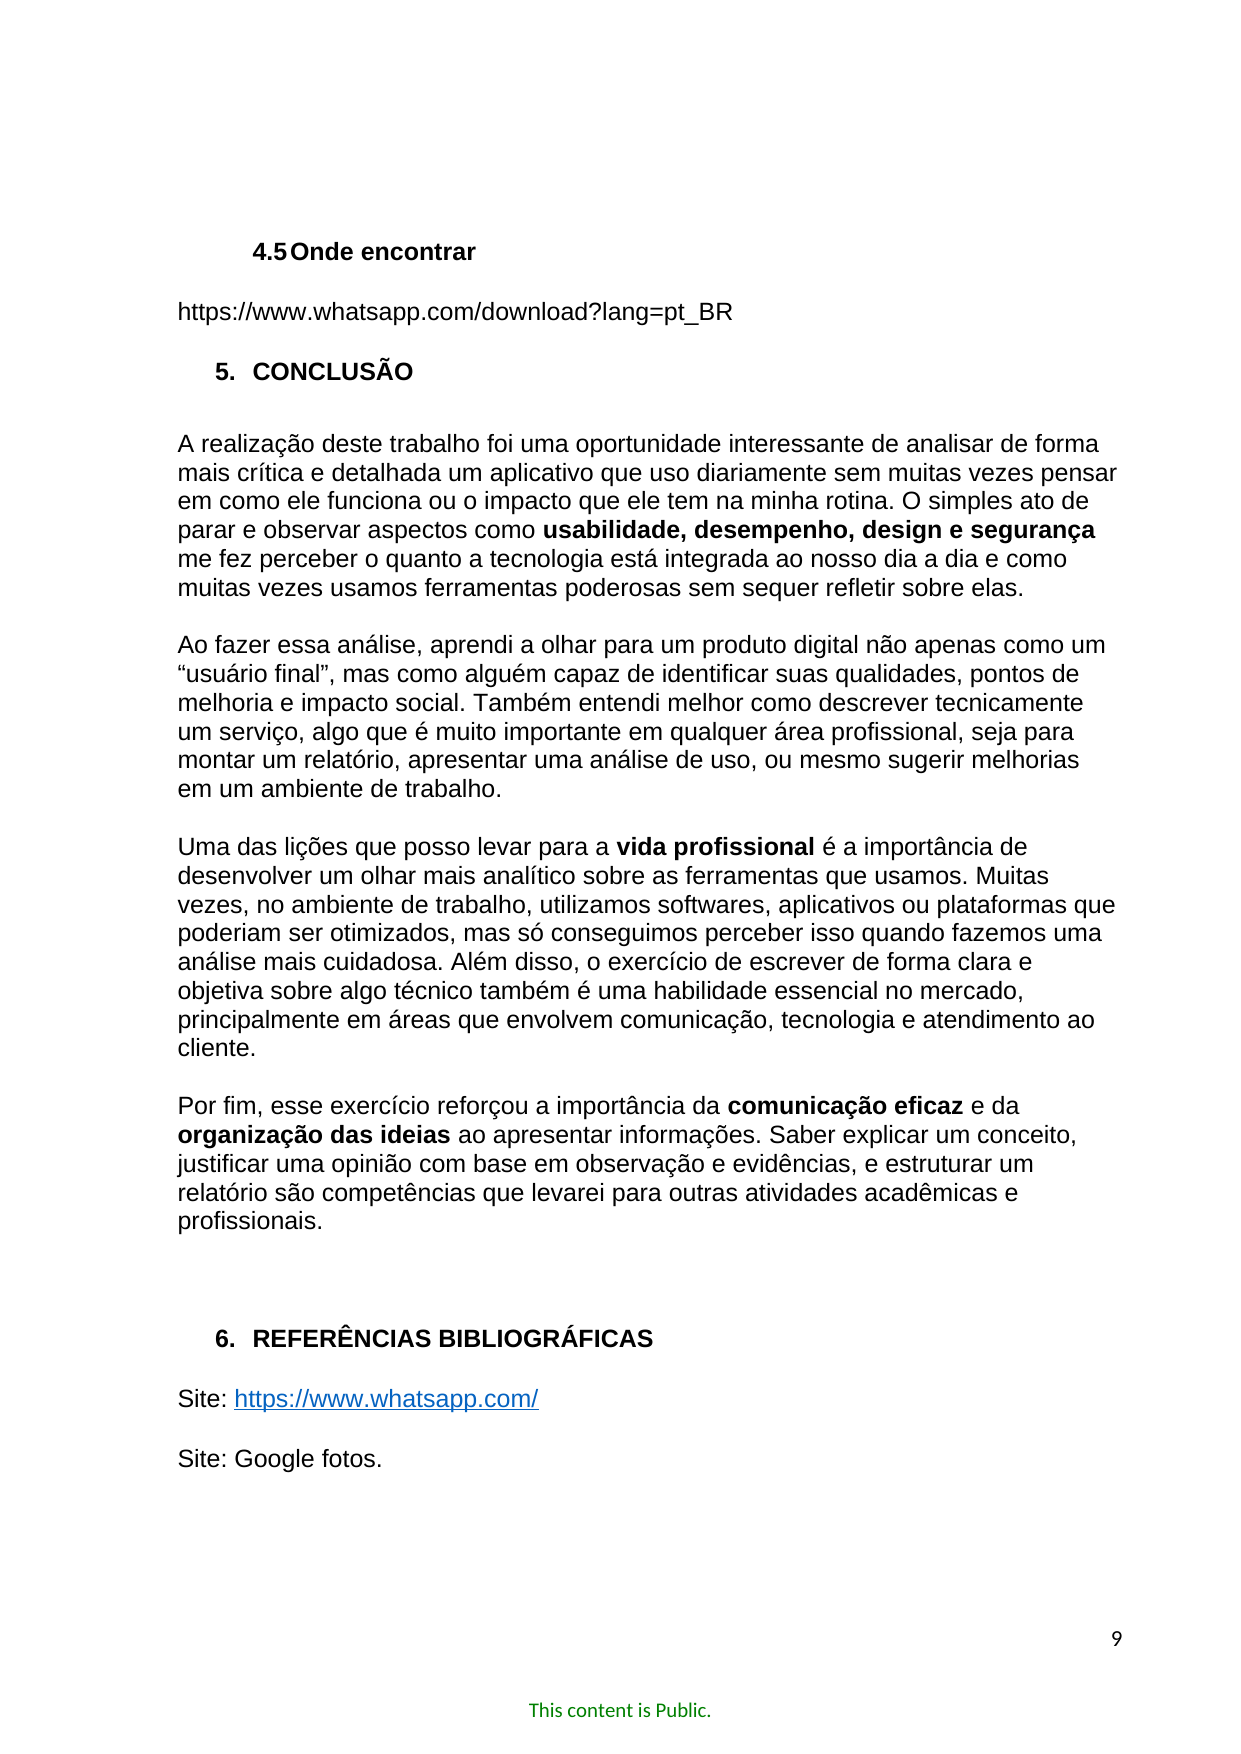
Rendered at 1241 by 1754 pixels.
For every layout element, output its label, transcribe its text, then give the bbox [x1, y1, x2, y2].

text https://www.whatsapp.com/download?lang=pt_BR [177, 297, 1122, 326]
text Por fim, esse exercício reforçou a importância da comunicação eficaz e da organização das ideias ao apresentar informações. Saber explicar um conceito, justificar uma opinião com base em observação e evidências, e estruturar um relatório são competências que levarei para outras atividades acadêmicas e profissionais. [177, 1091, 1122, 1235]
text Site: https://www.whatsapp.com/ [177, 1384, 1122, 1413]
text Site: Google fotos. [177, 1444, 1122, 1472]
subtitle Onde encontrar [252, 237, 1122, 266]
text A realização deste trabalho foi uma oportunidade interessante de analisar de forma mais crítica e detalhada um aplicativo que uso diariamente sem muitas vezes pensar em como ele funciona ou o impacto que ele tem na minha rotina. O simples ato de parar e observar aspectos como usabilidade, desempenho, design e segurança me fez perceber o quanto a tecnologia está integrada ao nosso dia a dia e como muitas vezes usamos ferramentas poderosas sem sequer refletir sobre elas. [177, 429, 1122, 601]
subtitle REFERÊNCIAS BIBLIOGRÁFICAS [215, 1324, 1122, 1353]
text Ao fazer essa análise, aprendi a olhar para um produto digital não apenas como um “usuário final”, mas como alguém capaz de identificar suas qualidades, pontos de melhoria e impacto social. Também entendi melhor como descrever tecnicamente um serviço, algo que é muito importante em qualquer área profissional, seja para montar um relatório, apresentar uma análise de uso, ou mesmo sugerir melhorias em um ambiente de trabalho. [177, 631, 1122, 803]
subtitle CONCLUSÃO [215, 357, 1122, 385]
text Uma das lições que posso levar para a vida profissional é a importância de desenvolver um olhar mais analítico sobre as ferramentas que usamos. Muitas vezes, no ambiente de trabalho, utilizamos softwares, aplicativos ou plataformas que poderiam ser otimizados, mas só conseguimos perceber isso quando fazemos uma análise mais cuidadosa. Além disso, o exercício de escrever de forma clara e objetiva sobre algo técnico também é uma habilidade essencial no mercado, principalmente em áreas que envolvem comunicação, tecnologia e atendimento ao cliente. [177, 832, 1122, 1062]
